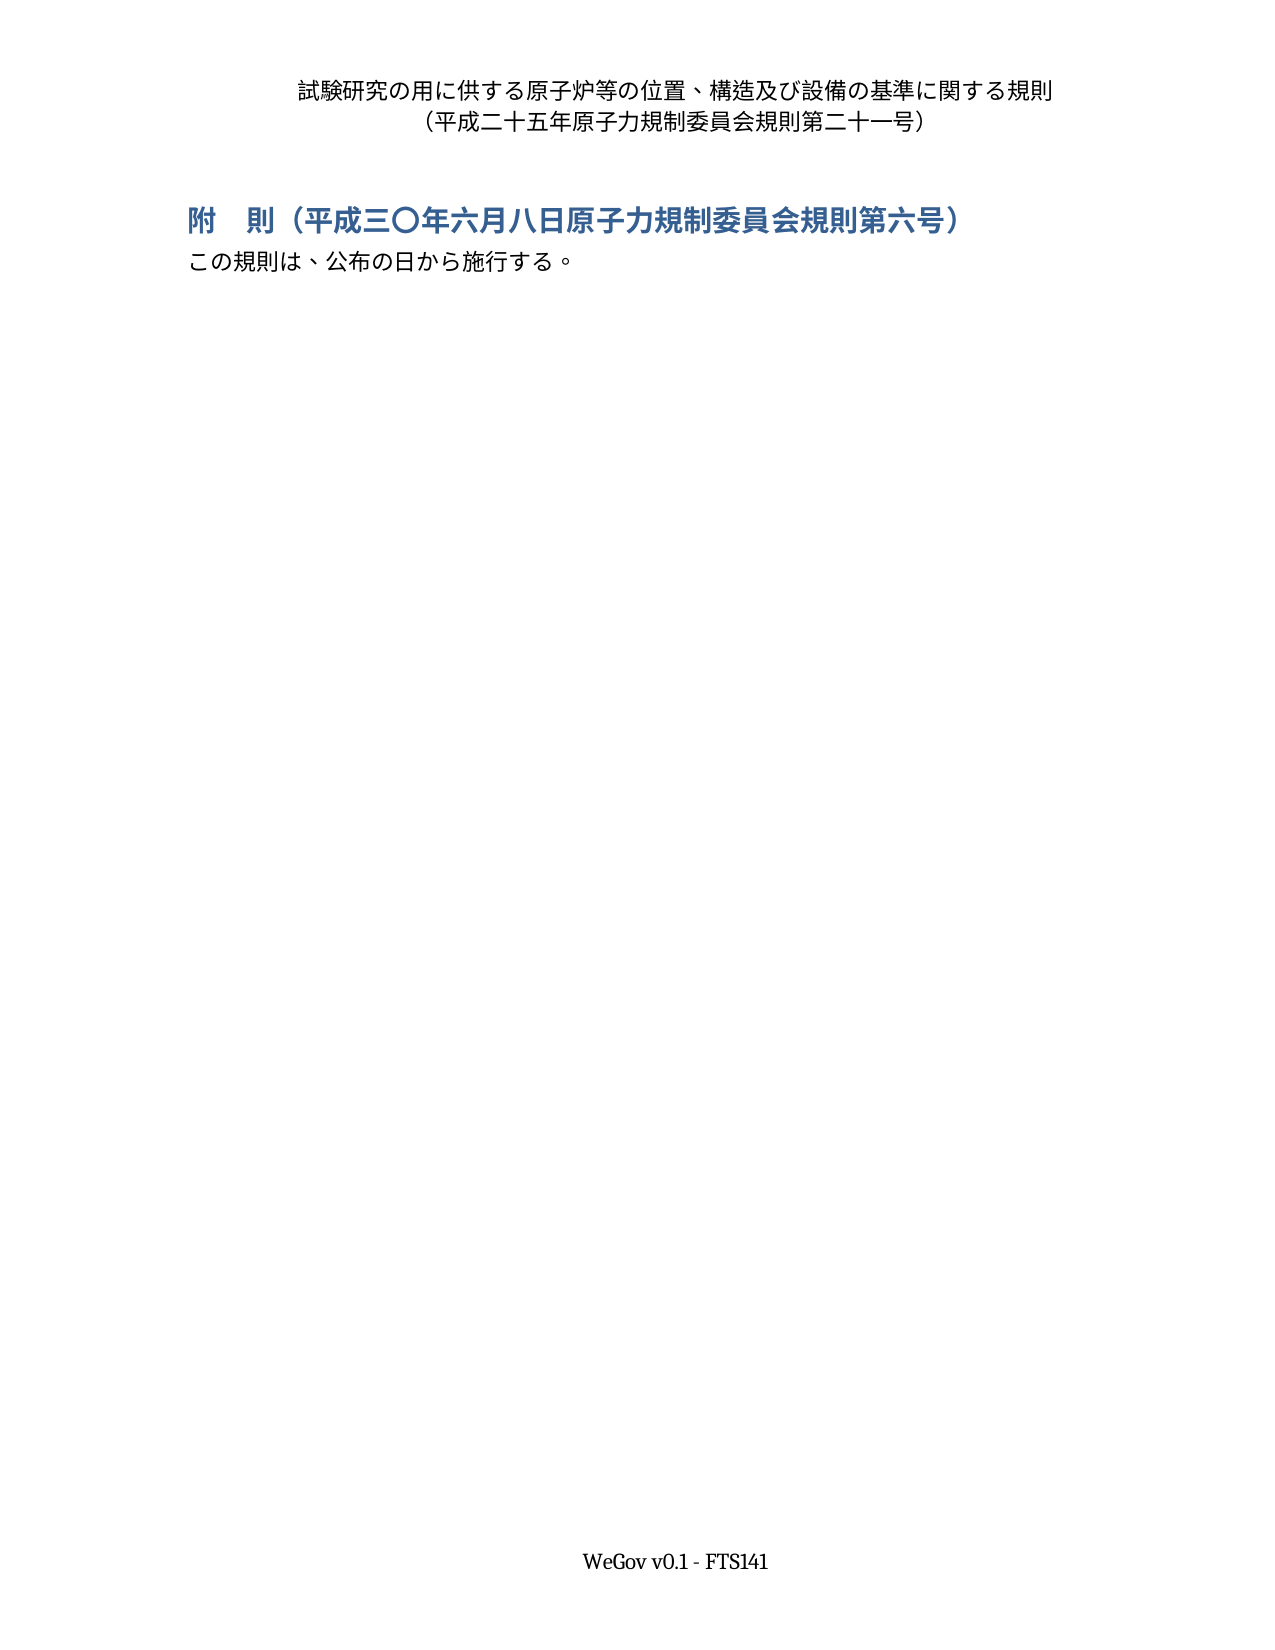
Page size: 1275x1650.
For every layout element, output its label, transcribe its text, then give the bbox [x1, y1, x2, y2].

text この規則は、公布の日から施行する。 [187, 246, 1087, 277]
subtitle 附 則（平成三〇年六月八日原子力規制委員会規則第六号） [187, 200, 1087, 240]
